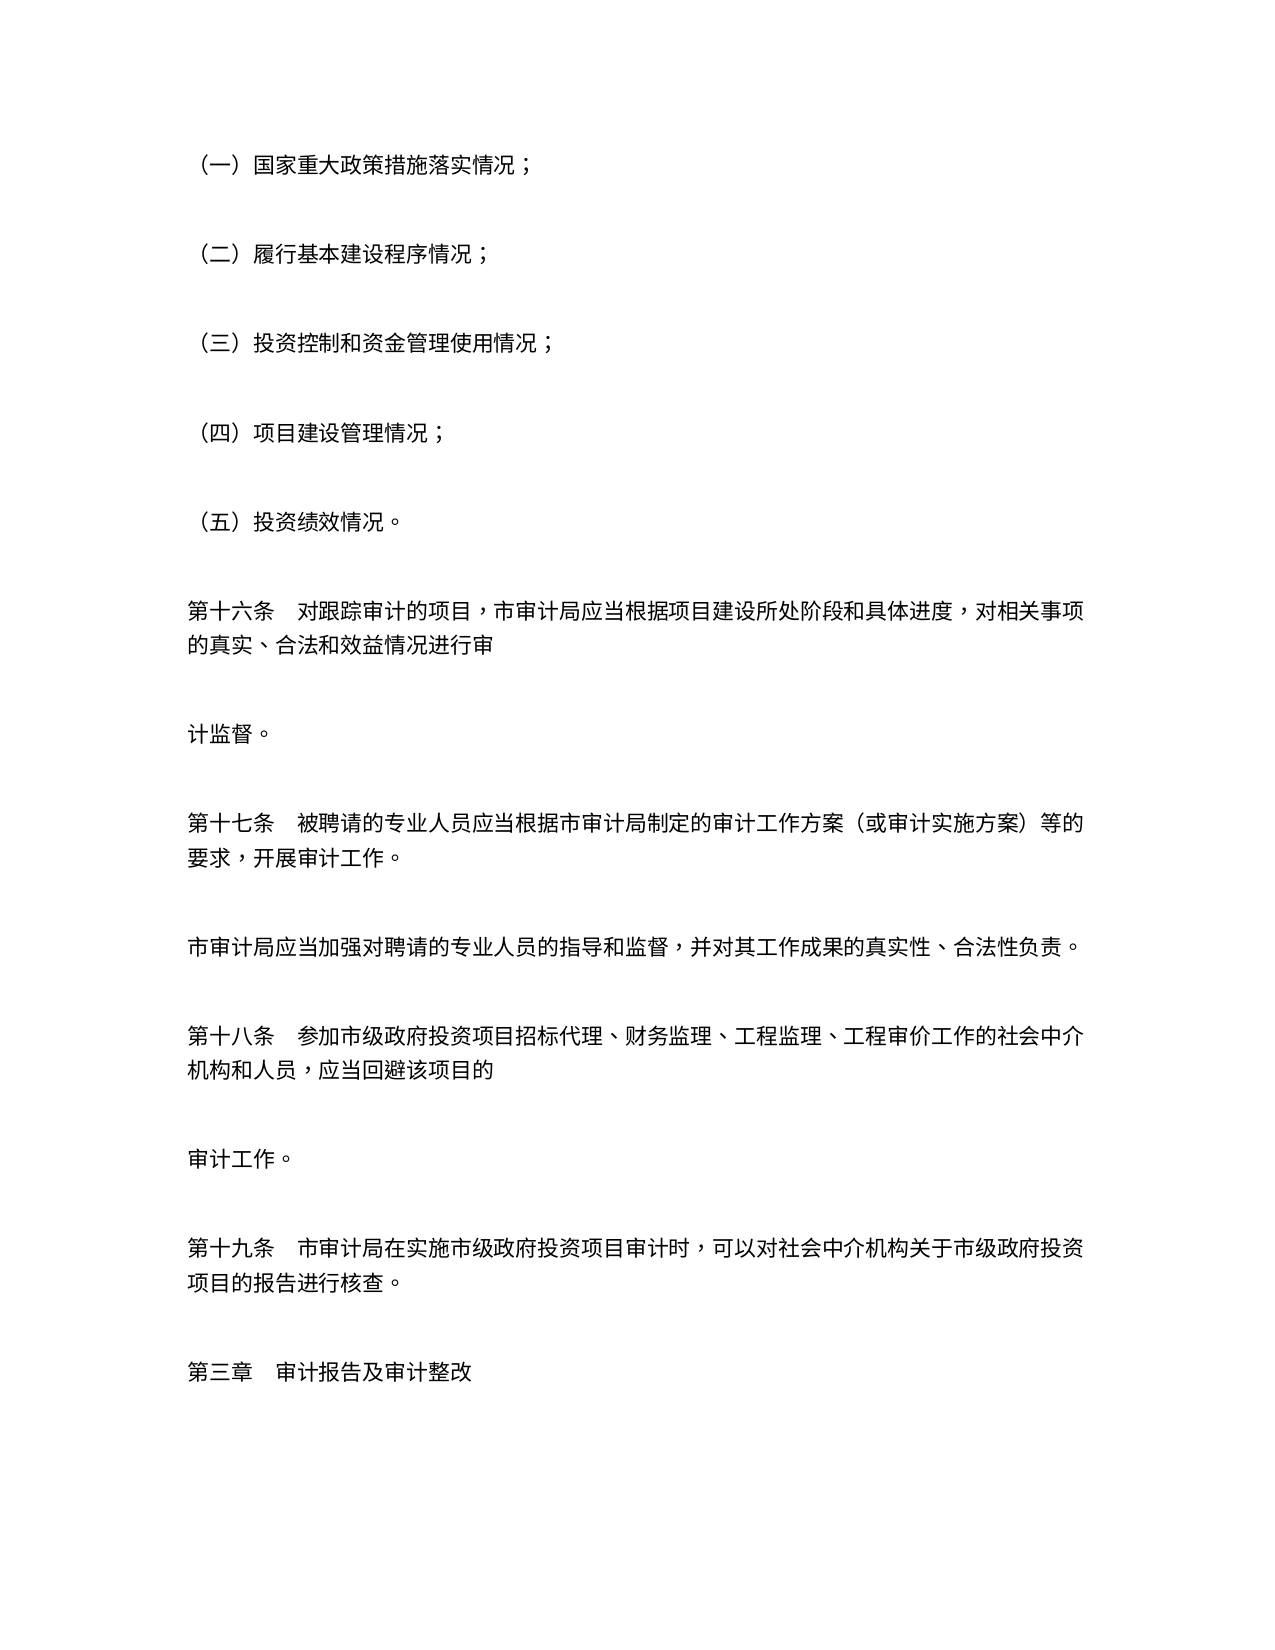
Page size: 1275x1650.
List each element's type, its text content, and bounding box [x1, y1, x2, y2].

text 第十九条 市审计局在实施市级政府投资项目审计时，可以对社会中介机构关于市级政府投资项目的报告进行核查。 [187, 1233, 1087, 1331]
text （二）履行基本建设程序情况； [187, 239, 1087, 303]
text （四）项目建设管理情况； [187, 417, 1087, 481]
text （三）投资控制和资金管理使用情况； [187, 328, 1087, 392]
text 市审计局应当加强对聘请的专业人员的指导和监督，并对其工作成果的真实性、合法性负责。 [187, 932, 1087, 996]
text 审计工作。 [187, 1144, 1087, 1208]
text 第十八条 参加市级政府投资项目招标代理、财务监理、工程监理、工程审价工作的社会中介机构和人员，应当回避该项目的 [187, 1021, 1087, 1119]
text 第十七条 被聘请的专业人员应当根据市审计局制定的审计工作方案（或审计实施方案）等的要求，开展审计工作。 [187, 808, 1087, 906]
text （五）投资绩效情况。 [187, 507, 1087, 571]
text 计监督。 [187, 719, 1087, 783]
text 第三章 审计报告及审计整改 [187, 1357, 1087, 1421]
text （一）国家重大政策措施落实情况； [187, 150, 1087, 214]
text 第十六条 对跟踪审计的项目，市审计局应当根据项目建设所处阶段和具体进度，对相关事项的真实、合法和效益情况进行审 [187, 596, 1087, 694]
